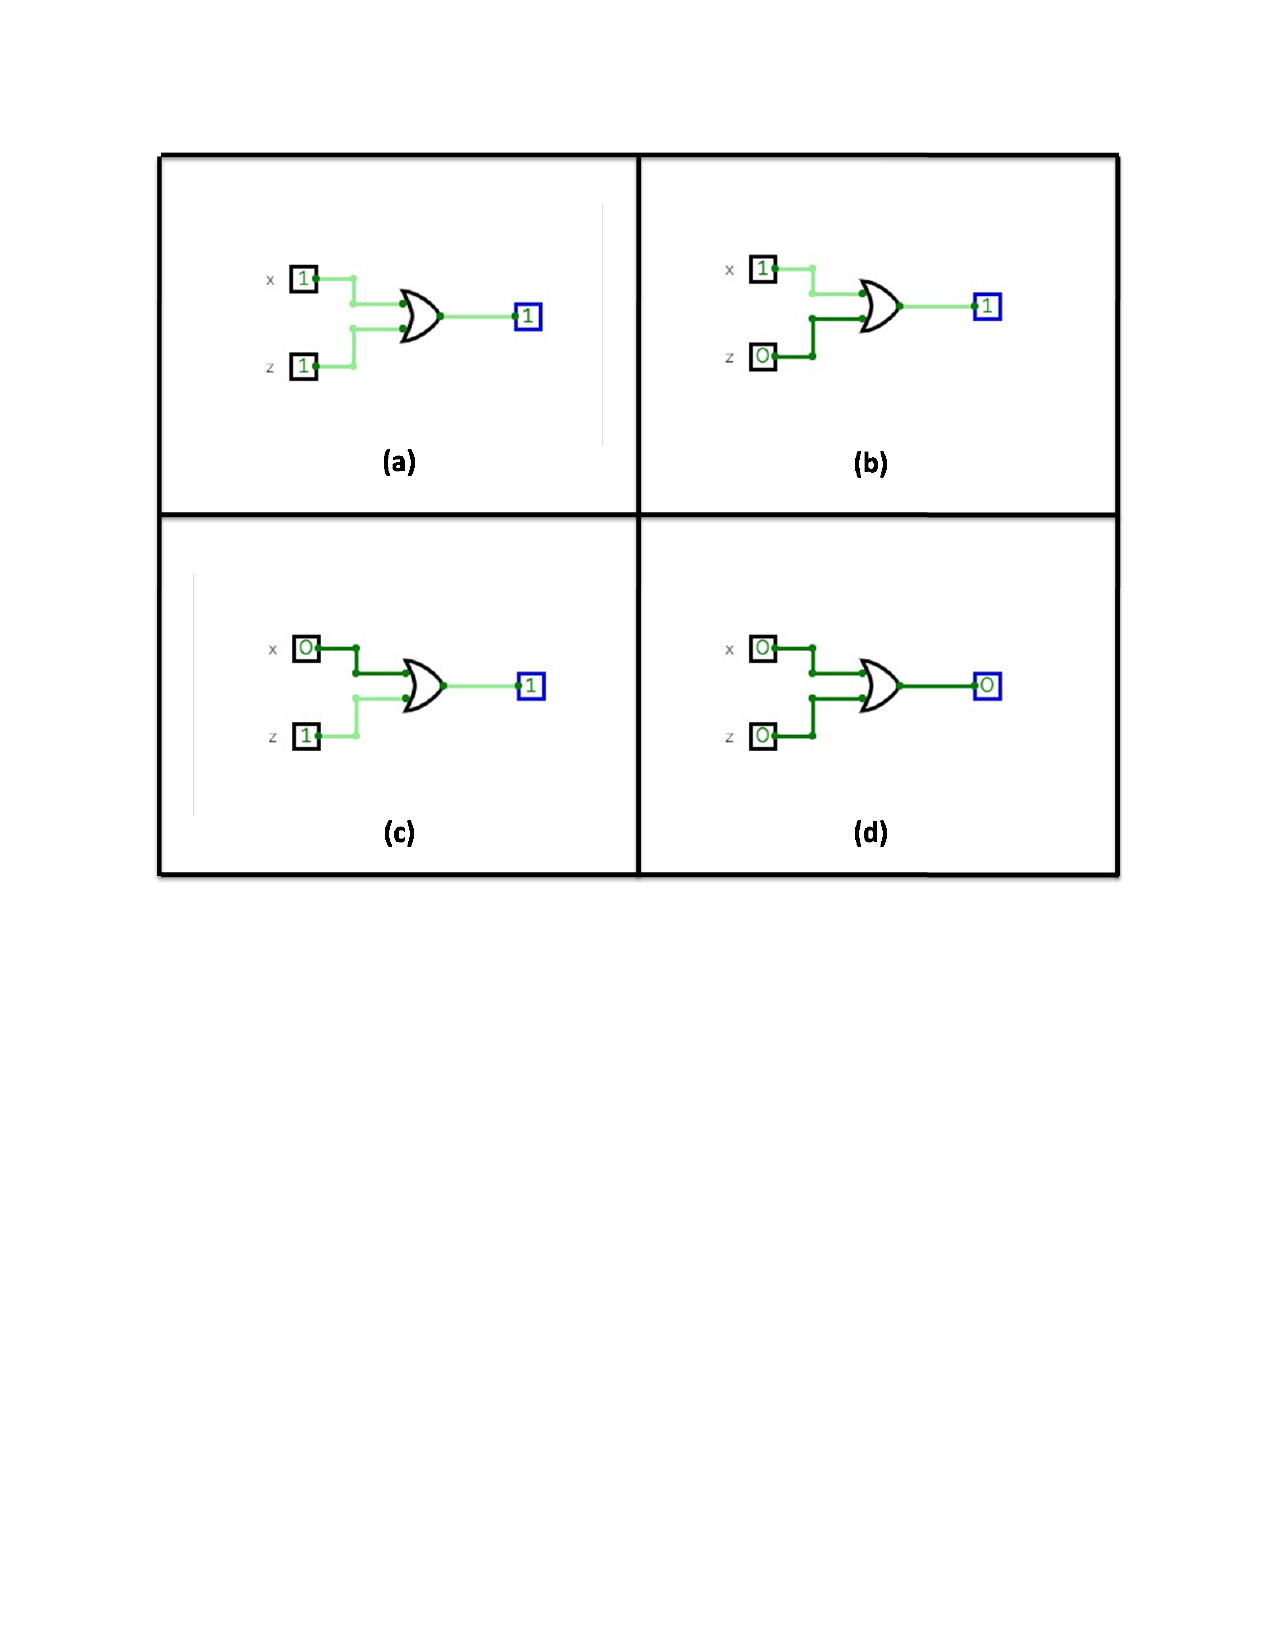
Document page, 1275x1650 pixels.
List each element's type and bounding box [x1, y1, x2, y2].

picture [150, 150, 1125, 886]
